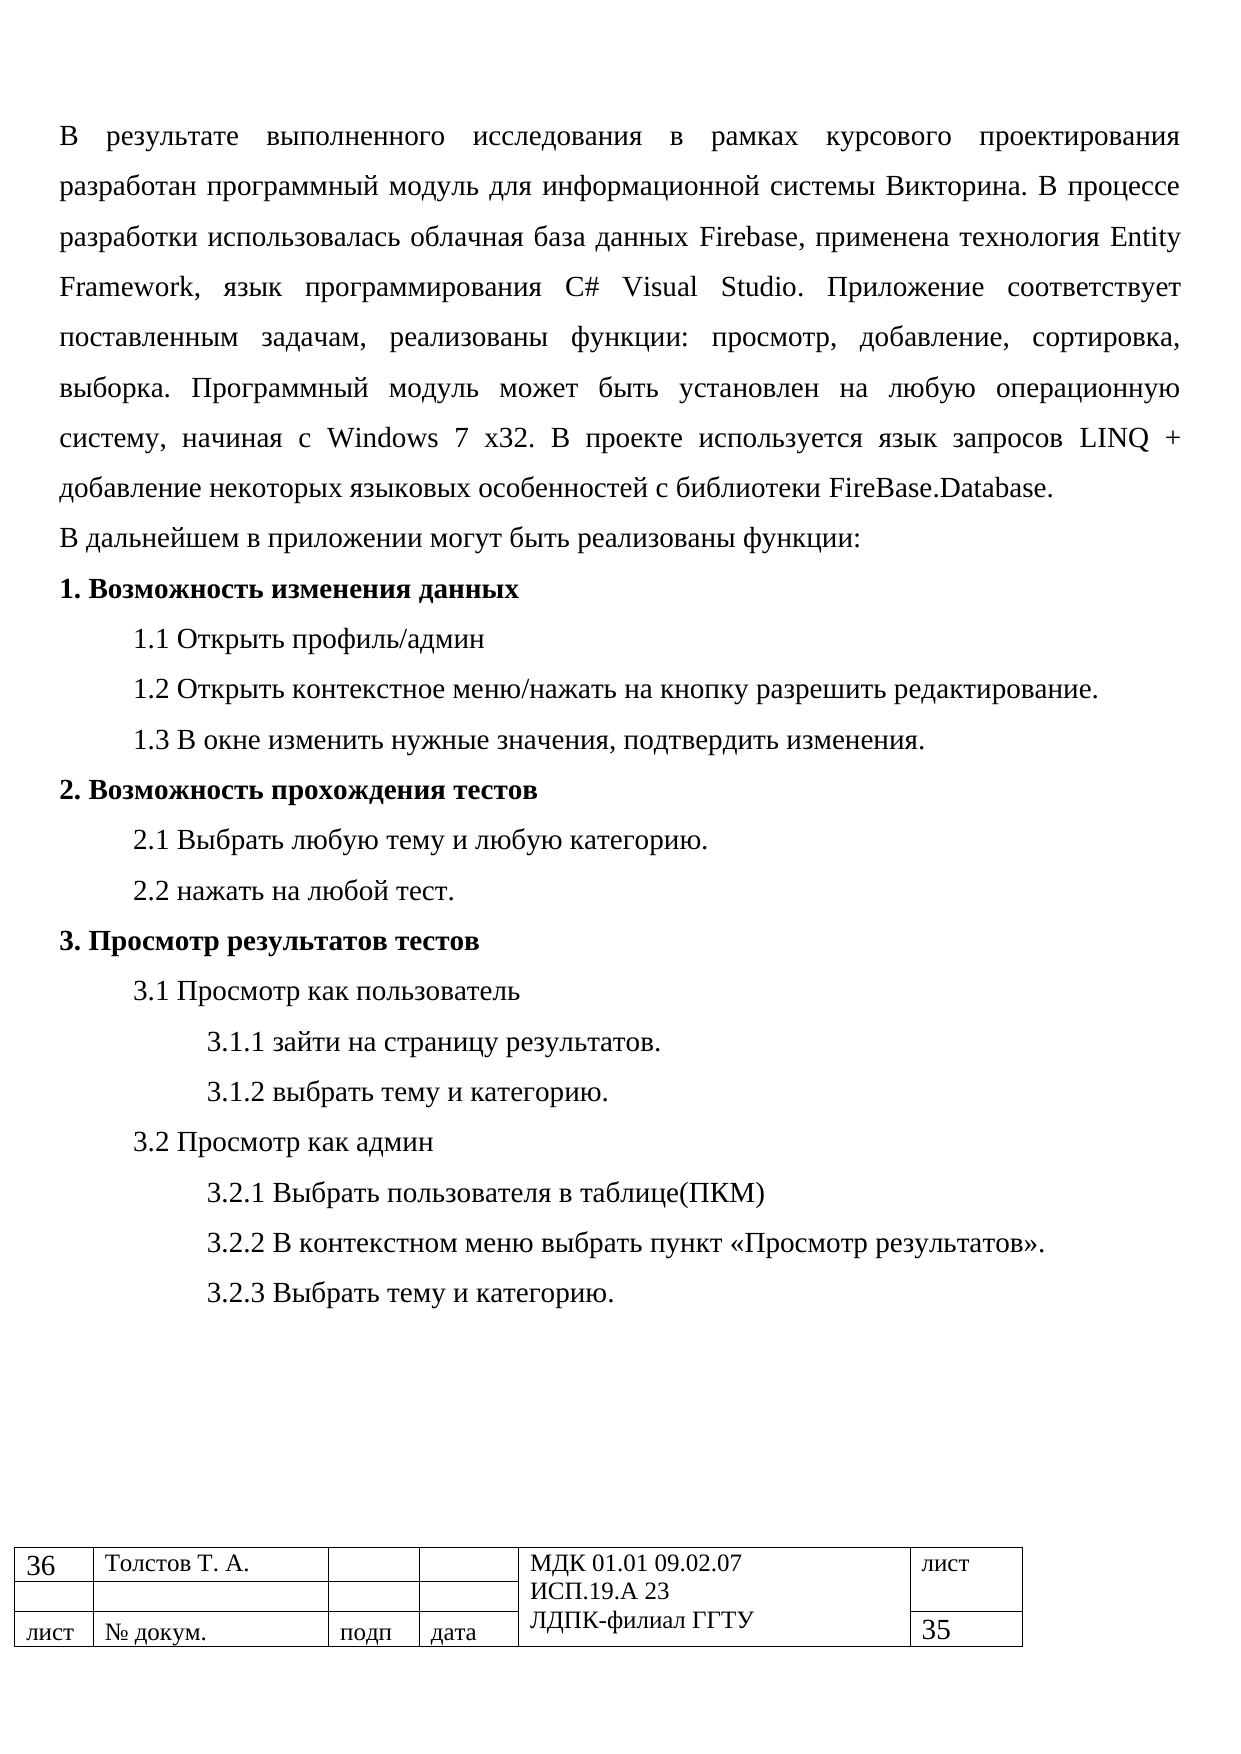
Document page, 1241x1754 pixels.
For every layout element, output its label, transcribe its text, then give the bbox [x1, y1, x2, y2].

text В результате выполненного исследования в рамках курсового проектирования разработан программный модуль для информационной системы Викторина. В процессе разработки использовалась облачная база данных Firebase, применена технология Entity Framework, язык программирования C# Visual Studio. Приложение соответствует поставленным задачам, реализованы функции: просмотр, добавление, сортировка, выборка. Программный модуль может быть установлен на любую операционную систему, начиная с Windows 7 x32. В проекте используется язык запросов LINQ + добавление некоторых языковых особенностей с библиотеки FireBase.Database. [59, 118, 1181, 504]
text 2.2 нажать на любой тест. [59, 873, 1181, 906]
text 2. Возможность прохождения тестов [59, 772, 1181, 806]
text 1.2 Открыть контекстное меню/нажать на кнопку разрешить редактирование. [59, 672, 1181, 705]
text 3.2.1 Выбрать пользователя в таблице(ПКМ) [59, 1175, 1181, 1208]
text 3.1.1 зайти на страницу результатов. [59, 1024, 1181, 1057]
text 3.1.2 выбрать тему и категорию. [59, 1074, 1181, 1108]
text В дальнейшем в приложении могут быть реализованы функции: [59, 521, 1181, 554]
text 3.2.2 В контекстном меню выбрать пункт «Просмотр результатов». [59, 1225, 1181, 1258]
text 3. Просмотр результатов тестов [59, 923, 1181, 957]
text 2.1 Выбрать любую тему и любую категорию. [59, 822, 1181, 856]
text 3.1 Просмотр как пользователь [59, 973, 1181, 1007]
text 3.2.3 Выбрать тему и категорию. [59, 1275, 1181, 1309]
text 1.3 В окне изменить нужные значения, подтвердить изменения. [59, 722, 1181, 755]
text 1.1 Открыть профиль/админ [59, 621, 1181, 655]
text 1. Возможность изменения данных [59, 571, 1181, 604]
text 3.2 Просмотр как админ [59, 1124, 1181, 1158]
